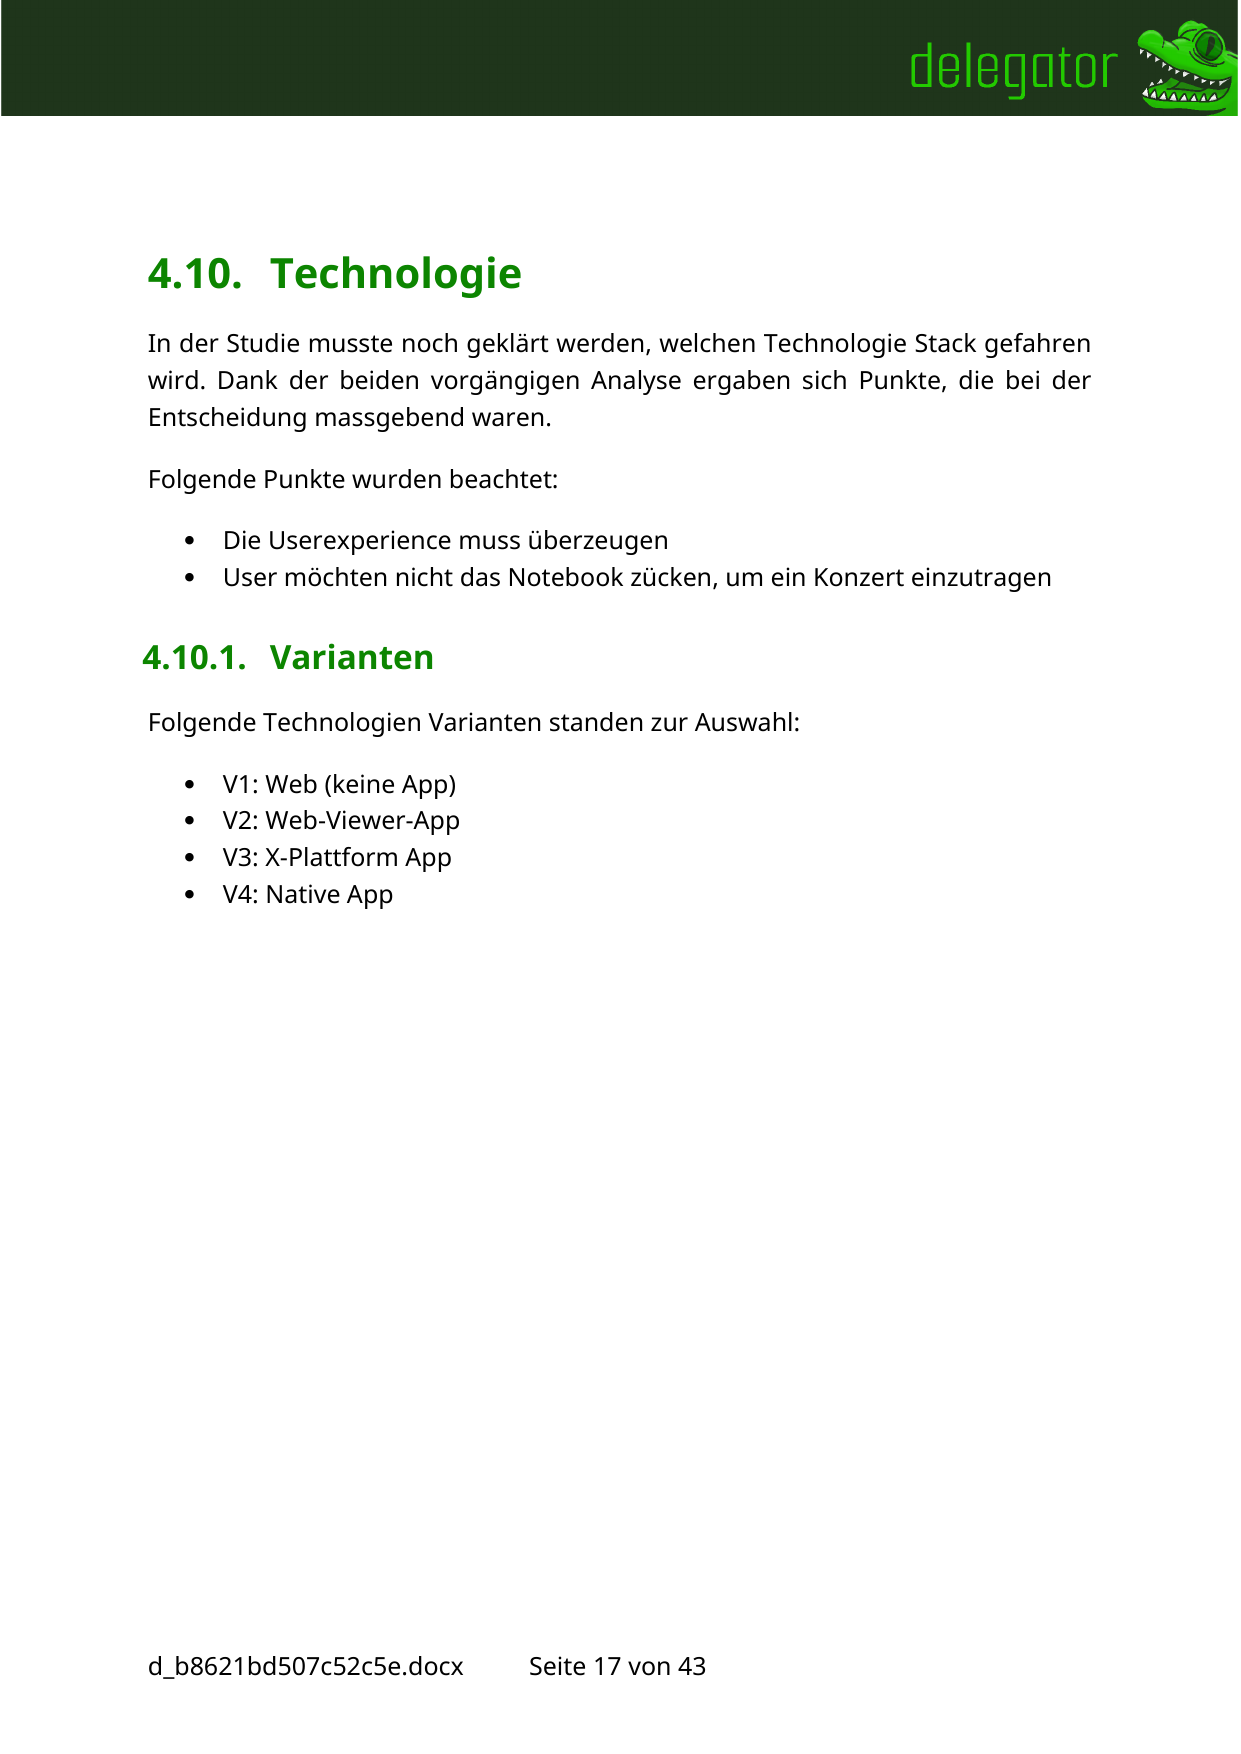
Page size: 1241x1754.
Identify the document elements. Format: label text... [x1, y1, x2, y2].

list V3: X-Plattform App [185, 840, 1093, 874]
list V1: Web (keine App) [185, 766, 1093, 800]
text In der Studie musste noch geklärt werden, welchen Technologie Stack gefahren wird. Dank der beiden vorgängigen Analyse ergaben sich Punkte, die bei der Entscheidung massgebend waren. [148, 326, 1093, 433]
text Folgende Technologien Varianten standen zur Auswahl: [148, 704, 1093, 738]
list V2: Web-Viewer-App [185, 803, 1093, 837]
list Die Userexperience muss überzeugen [185, 523, 1093, 557]
list User möchten nicht das Notebook zücken, um ein Konzert einzutragen [185, 560, 1093, 594]
subtitle Varianten [142, 634, 1093, 679]
picture [0, 0, 1238, 116]
subtitle Technologie [148, 244, 1093, 301]
list V4: Native App [185, 877, 1093, 911]
text Folgende Punkte wurden beachtet: [148, 461, 1093, 495]
